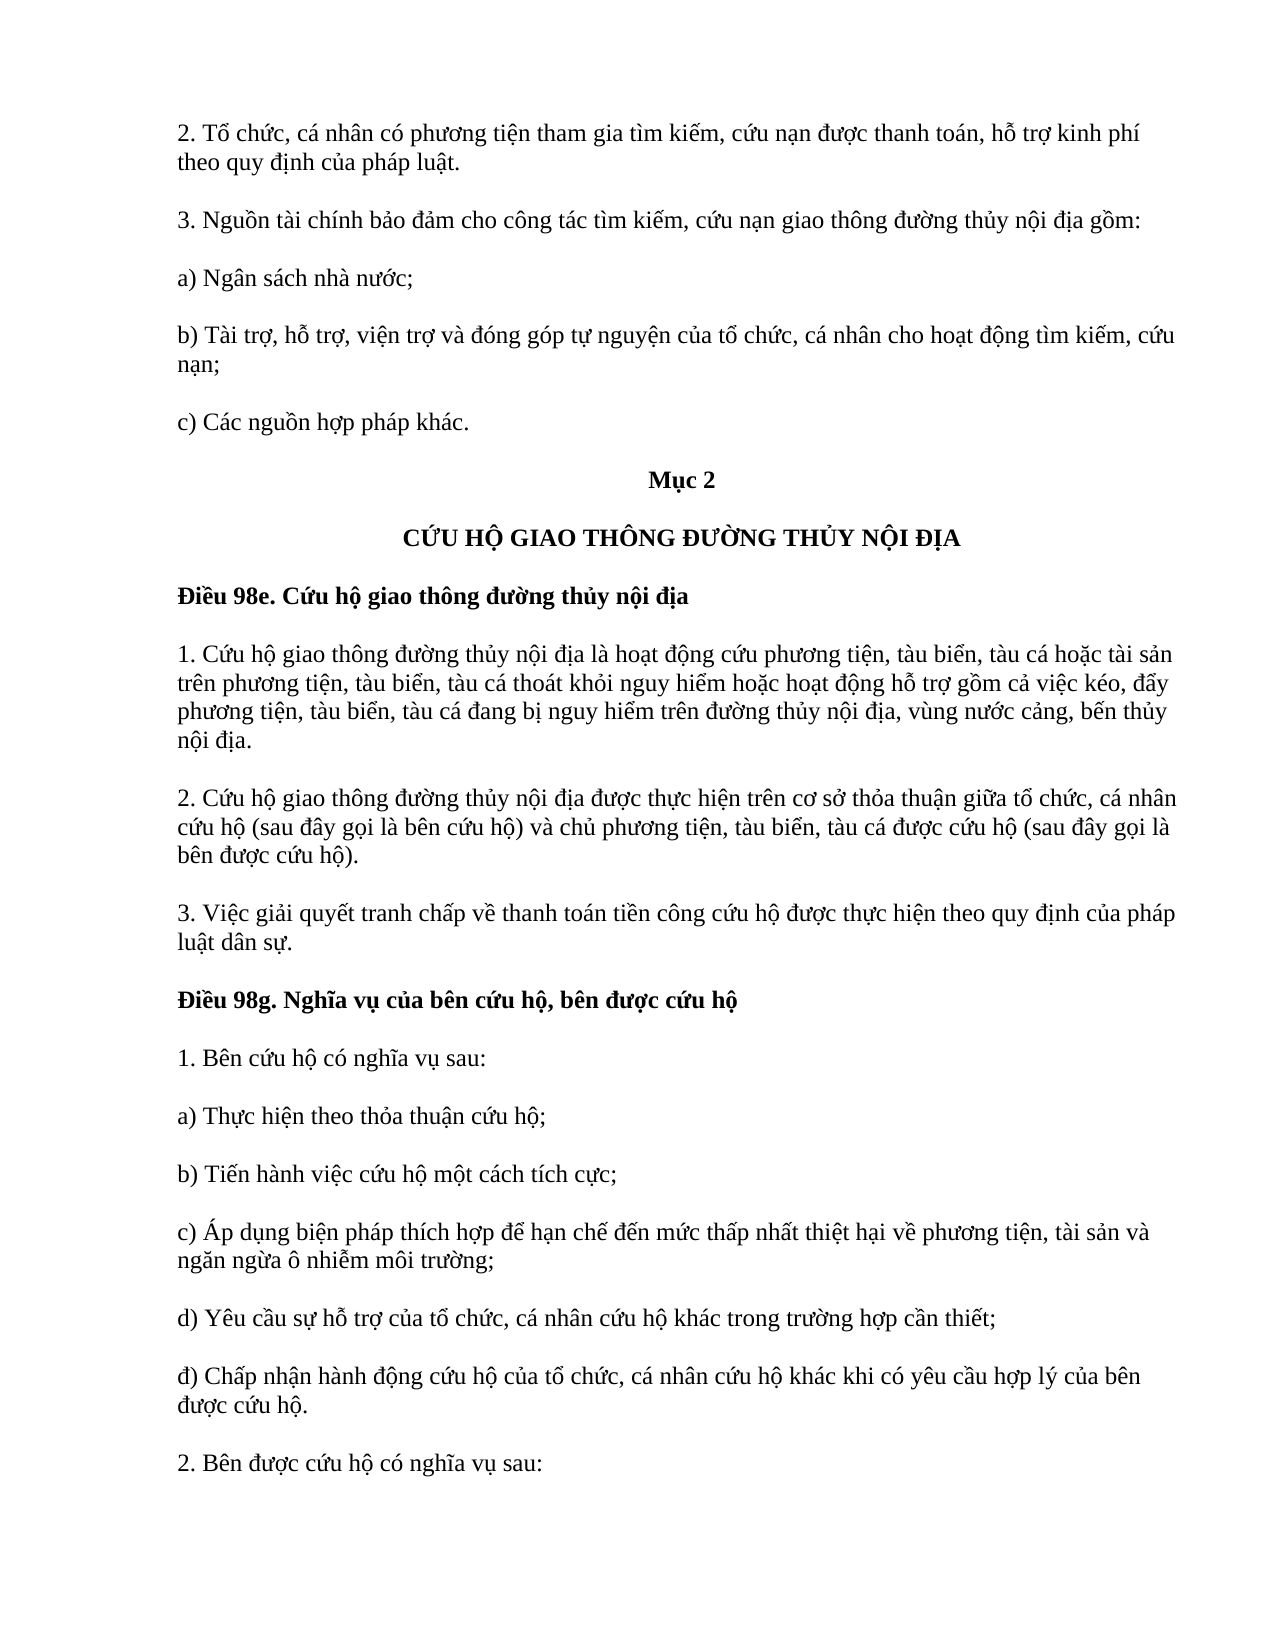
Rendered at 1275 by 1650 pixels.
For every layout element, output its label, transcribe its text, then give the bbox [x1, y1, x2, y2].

text b) Tài trợ, hỗ trợ, viện trợ và đóng góp tự nguyện của tổ chức, cá nhân cho hoạt động tìm kiếm, cứu nạn; [177, 321, 1186, 378]
text CỨU HỘ GIAO THÔNG ĐƯỜNG THỦY NỘI ĐỊA [177, 523, 1186, 552]
text b) Tiến hành việc cứu hộ một cách tích cực; [177, 1159, 1186, 1188]
text Điều 98g. Nghĩa vụ của bên cứu hộ, bên được cứu hộ [177, 985, 1186, 1014]
text 1. Cứu hộ giao thông đường thủy nội địa là hoạt động cứu phương tiện, tàu biển, tàu cá hoặc tài sản trên phương tiện, tàu biển, tàu cá thoát khỏi nguy hiểm hoặc hoạt động hỗ trợ gồm cả việc kéo, đẩy phương tiện, tàu biển, tàu cá đang bị nguy hiểm trên đường thủy nội địa, vùng nước cảng, bến thủy nội địa. [177, 639, 1186, 754]
text a) Thực hiện theo thỏa thuận cứu hộ; [177, 1101, 1186, 1130]
text 2. Bên được cứu hộ có nghĩa vụ sau: [177, 1448, 1186, 1477]
text 3. Nguồn tài chính bảo đảm cho công tác tìm kiếm, cứu nạn giao thông đường thủy nội địa gồm: [177, 205, 1186, 233]
text 1. Bên cứu hộ có nghĩa vụ sau: [177, 1043, 1186, 1072]
text 2. Tổ chức, cá nhân có phương tiện tham gia tìm kiếm, cứu nạn được thanh toán, hỗ trợ kinh phí theo quy định của pháp luật. [177, 118, 1186, 176]
text Điều 98e. Cứu hộ giao thông đường thủy nội địa [177, 581, 1186, 610]
text 2. Cứu hộ giao thông đường thủy nội địa được thực hiện trên cơ sở thỏa thuận giữa tổ chức, cá nhân cứu hộ (sau đây gọi là bên cứu hộ) và chủ phương tiện, tàu biển, tàu cá được cứu hộ (sau đây gọi là bên được cứu hộ). [177, 783, 1186, 869]
text 3. Việc giải quyết tranh chấp về thanh toán tiền công cứu hộ được thực hiện theo quy định của pháp luật dân sự. [177, 898, 1186, 956]
text c) Các nguồn hợp pháp khác. [177, 407, 1186, 436]
text c) Áp dụng biện pháp thích hợp để hạn chế đến mức thấp nhất thiệt hại về phương tiện, tài sản và ngăn ngừa ô nhiễm môi trường; [177, 1217, 1186, 1274]
text a) Ngân sách nhà nước; [177, 263, 1186, 291]
text đ) Chấp nhận hành động cứu hộ của tổ chức, cá nhân cứu hộ khác khi có yêu cầu hợp lý của bên được cứu hộ. [177, 1361, 1186, 1419]
text Mục 2 [177, 465, 1186, 494]
text d) Yêu cầu sự hỗ trợ của tổ chức, cá nhân cứu hộ khác trong trường hợp cần thiết; [177, 1303, 1186, 1332]
